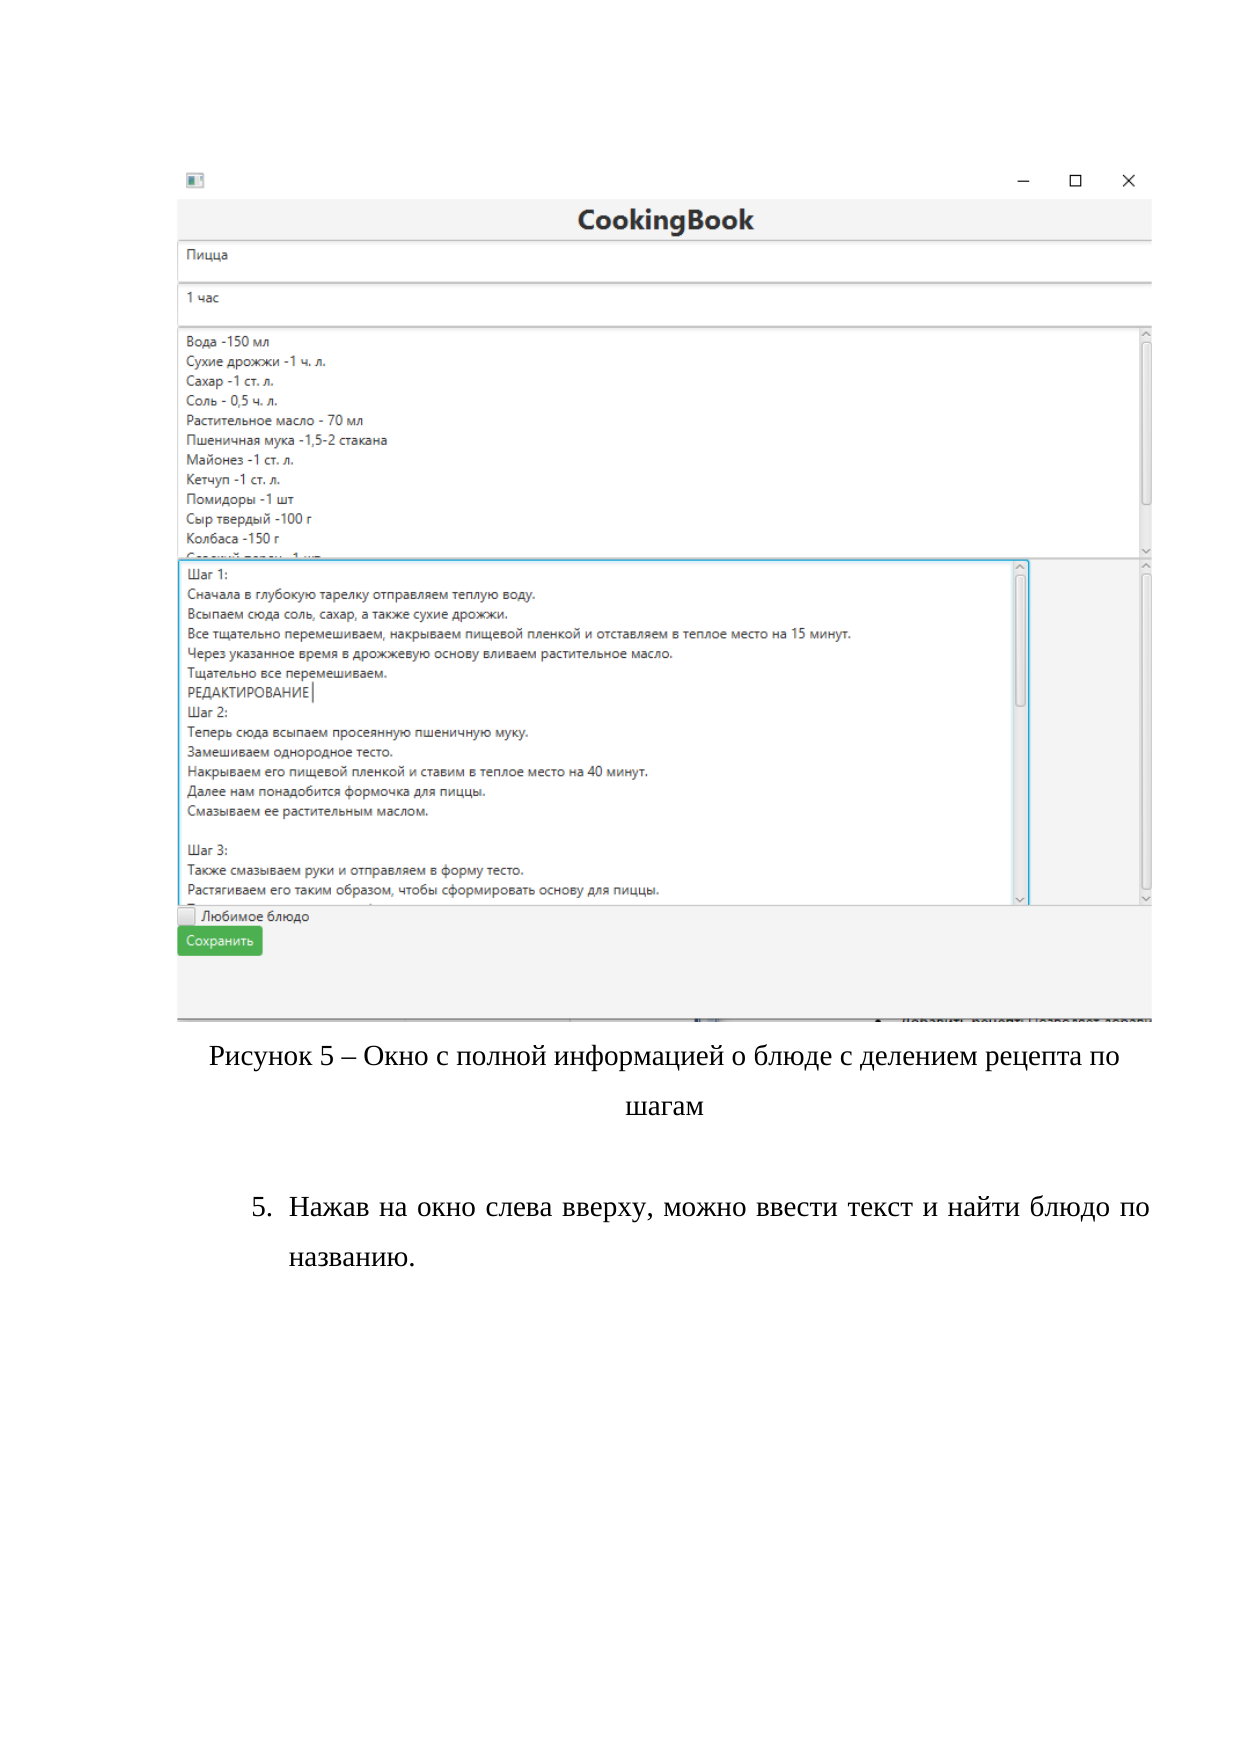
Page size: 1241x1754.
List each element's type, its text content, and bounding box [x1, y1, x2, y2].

text Рисунок 5 – Окно с полной информацией о блюде с делением рецепта по шагам [177, 1038, 1152, 1122]
list Нажав на окно слева вверху, можно ввести текст и найти блюдо по названию. [251, 1189, 1152, 1273]
picture [177, 168, 1152, 1022]
